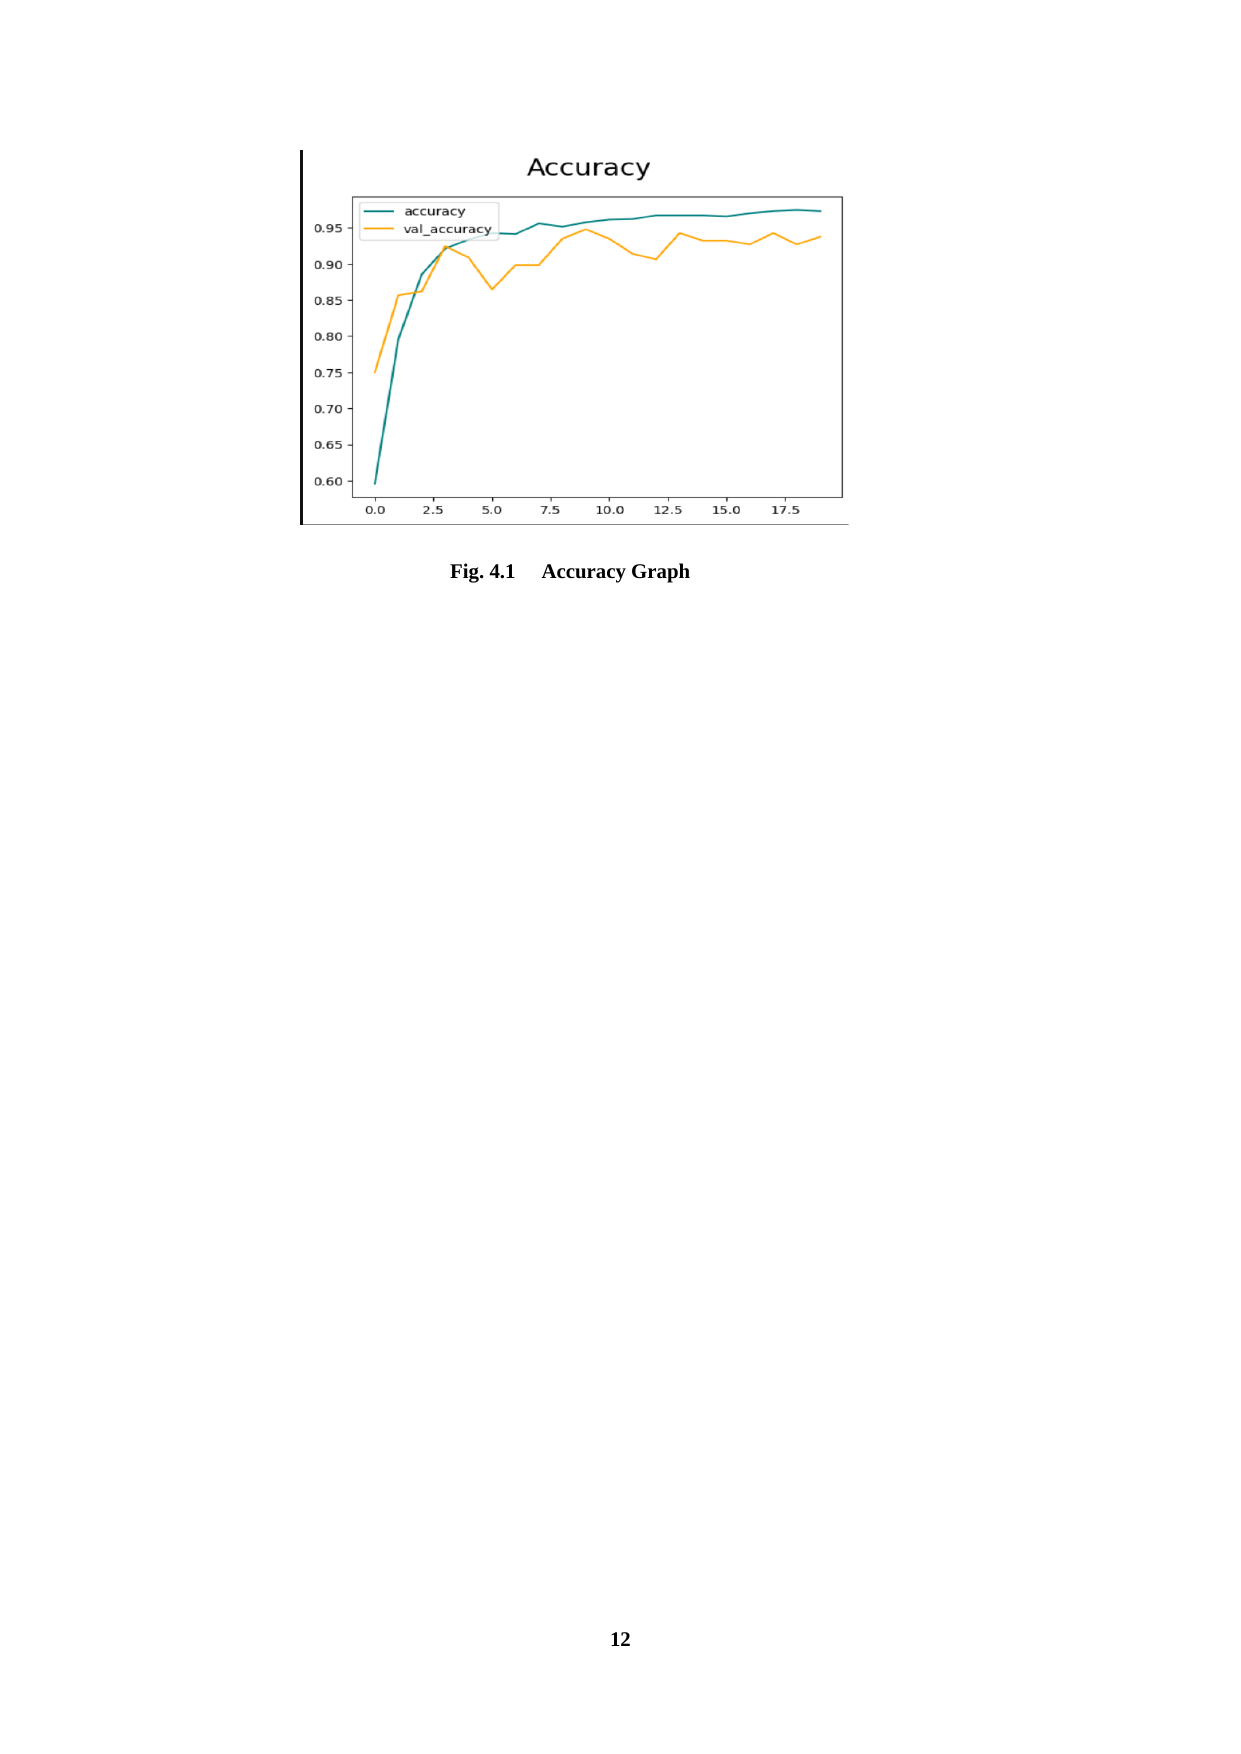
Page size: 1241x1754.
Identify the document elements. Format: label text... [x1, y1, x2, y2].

picture [300, 150, 849, 525]
text Fig. 4.1 Accuracy Graph [375, 558, 1090, 583]
